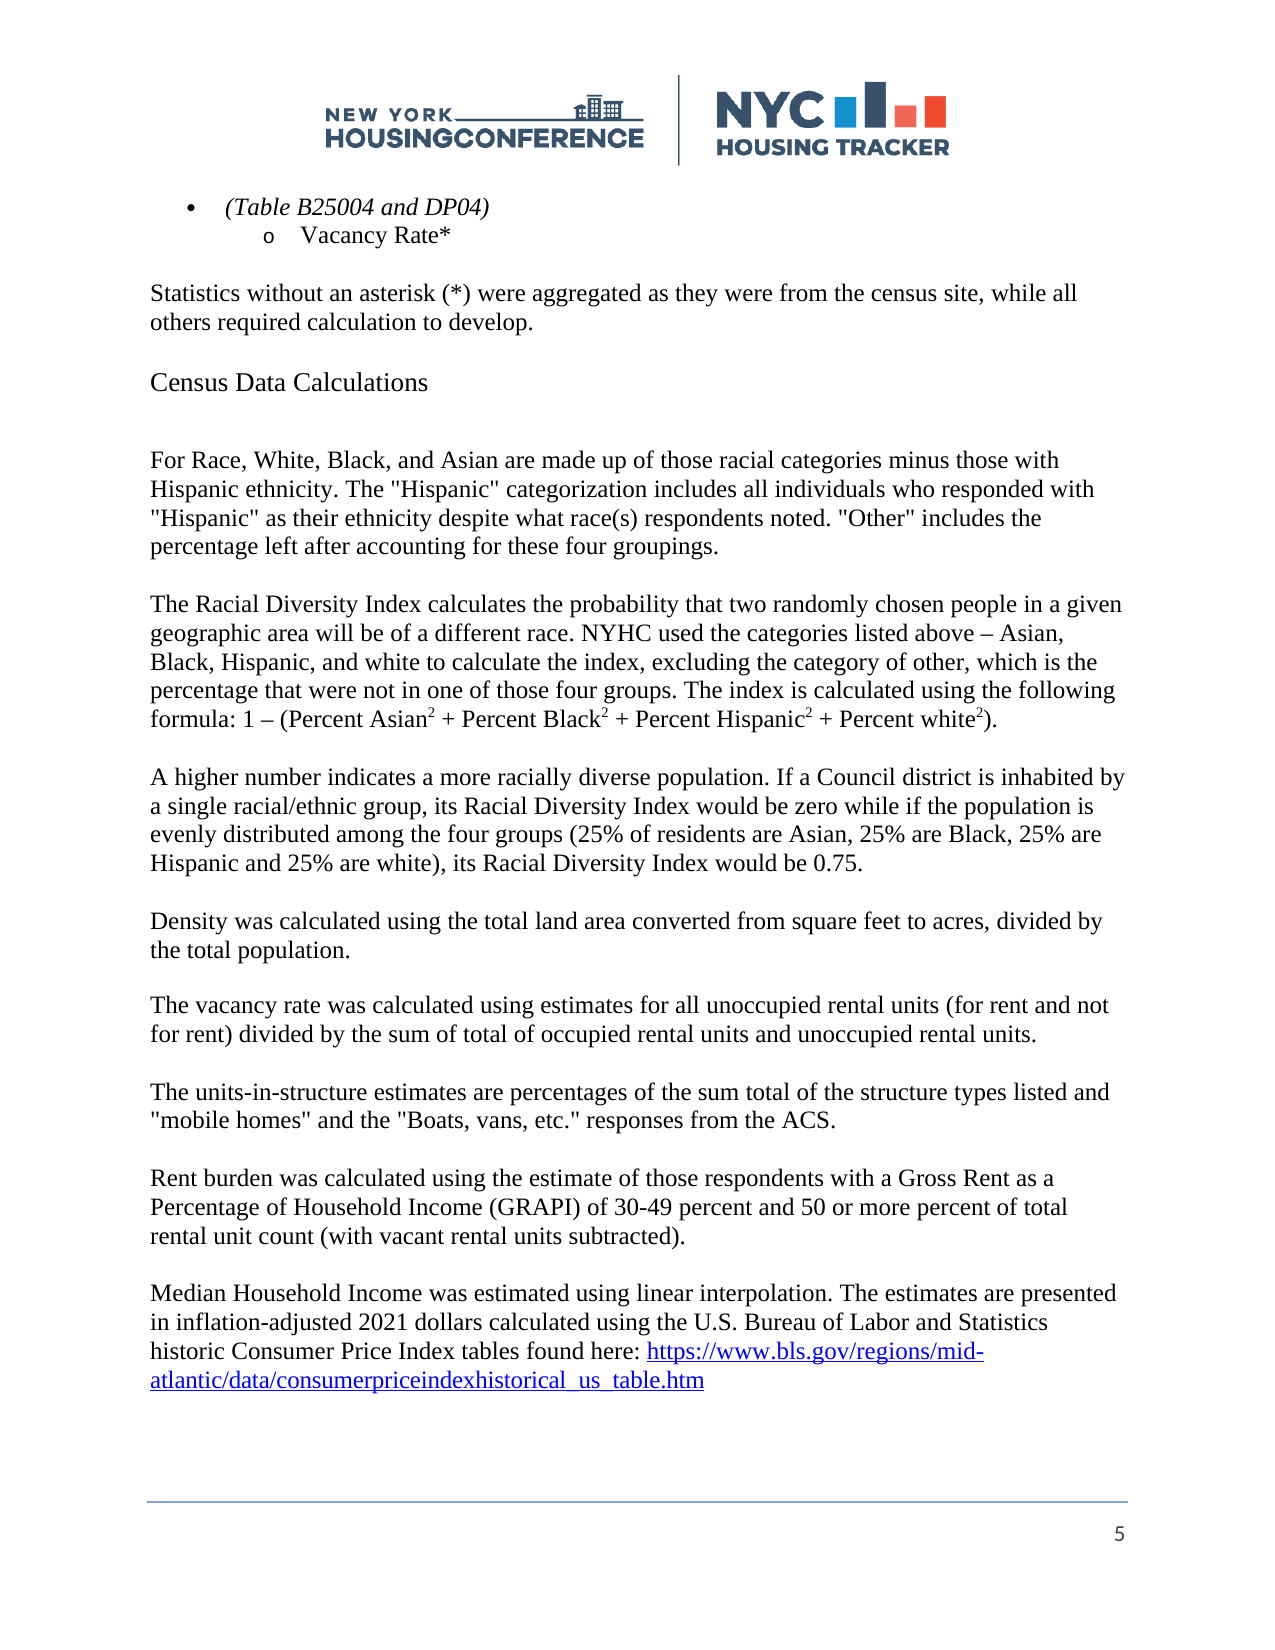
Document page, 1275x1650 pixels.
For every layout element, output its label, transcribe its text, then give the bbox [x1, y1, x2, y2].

text A higher number indicates a more racially diverse population. If a Council district is inhabited by a single racial/ethnic group, its Racial Diversity Index would be zero while if the population is evenly distributed among the four groups (25% of residents are Asian, 25% are Black, 25% are Hispanic and 25% are white), its Racial Diversity Index would be 0.75. [150, 762, 1125, 877]
text The vacancy rate was calculated using estimates for all unoccupied rental units (for rent and not for rent) divided by the sum of total of occupied rental units and unoccupied rental units. [150, 990, 1112, 1048]
text Density was calculated using the total land area converted from square feet to acres, divided by the total population. [150, 906, 1112, 964]
text Statistics without an asterisk (*) were aggregated as they were from the census site, while all others required calculation to develop. [150, 278, 1112, 336]
picture [326, 75, 949, 166]
list (Table B25004 and DP04) [187, 192, 1135, 220]
text The units-in-structure estimates are percentages of the sum total of the structure types listed and "mobile homes" and the "Boats, vans, etc." responses from the ACS. [150, 1077, 1112, 1134]
text The Racial Diversity Index calculates the probability that two randomly chosen people in a given geographic area will be of a different race. NYHC used the categories listed above – Asian, Black, Hispanic, and white to calculate the index, excluding the category of other, which is the percentage that were not in one of those four groups. The index is calculated using the following formula: 1 – (Percent Asian2 + Percent Black2 + Percent Hispanic2 + Percent white2). [150, 589, 1125, 733]
text For Race, White, Black, and Asian are made up of those racial categories minus those with Hispanic ethnicity. The "Hispanic" categorization includes all individuals who responded with "Hispanic" as their ethnicity despite what race(s) respondents noted. "Other" includes the percentage left after accounting for these four groupings. [150, 445, 1112, 560]
text Rent burden was calculated using the estimate of those respondents with a Gross Rent as a Percentage of Household Income (GRAPI) of 30-49 percent and 50 or more percent of total rental unit count (with vacant rental units subtracted). [150, 1163, 1112, 1249]
list Vacancy Rate* [262, 220, 1135, 250]
text Median Household Income was estimated using linear interpolation. The estimates are presented in inflation-adjusted 2021 dollars calculated using the U.S. Bureau of Labor and Statistics historic Consumer Price Index tables found here: https://www.bls.gov/regions/mid- atlantic/data/consumerpriceindexhistorical_us_table.htm [150, 1278, 1125, 1393]
subtitle Census Data Calculations [150, 367, 1135, 398]
